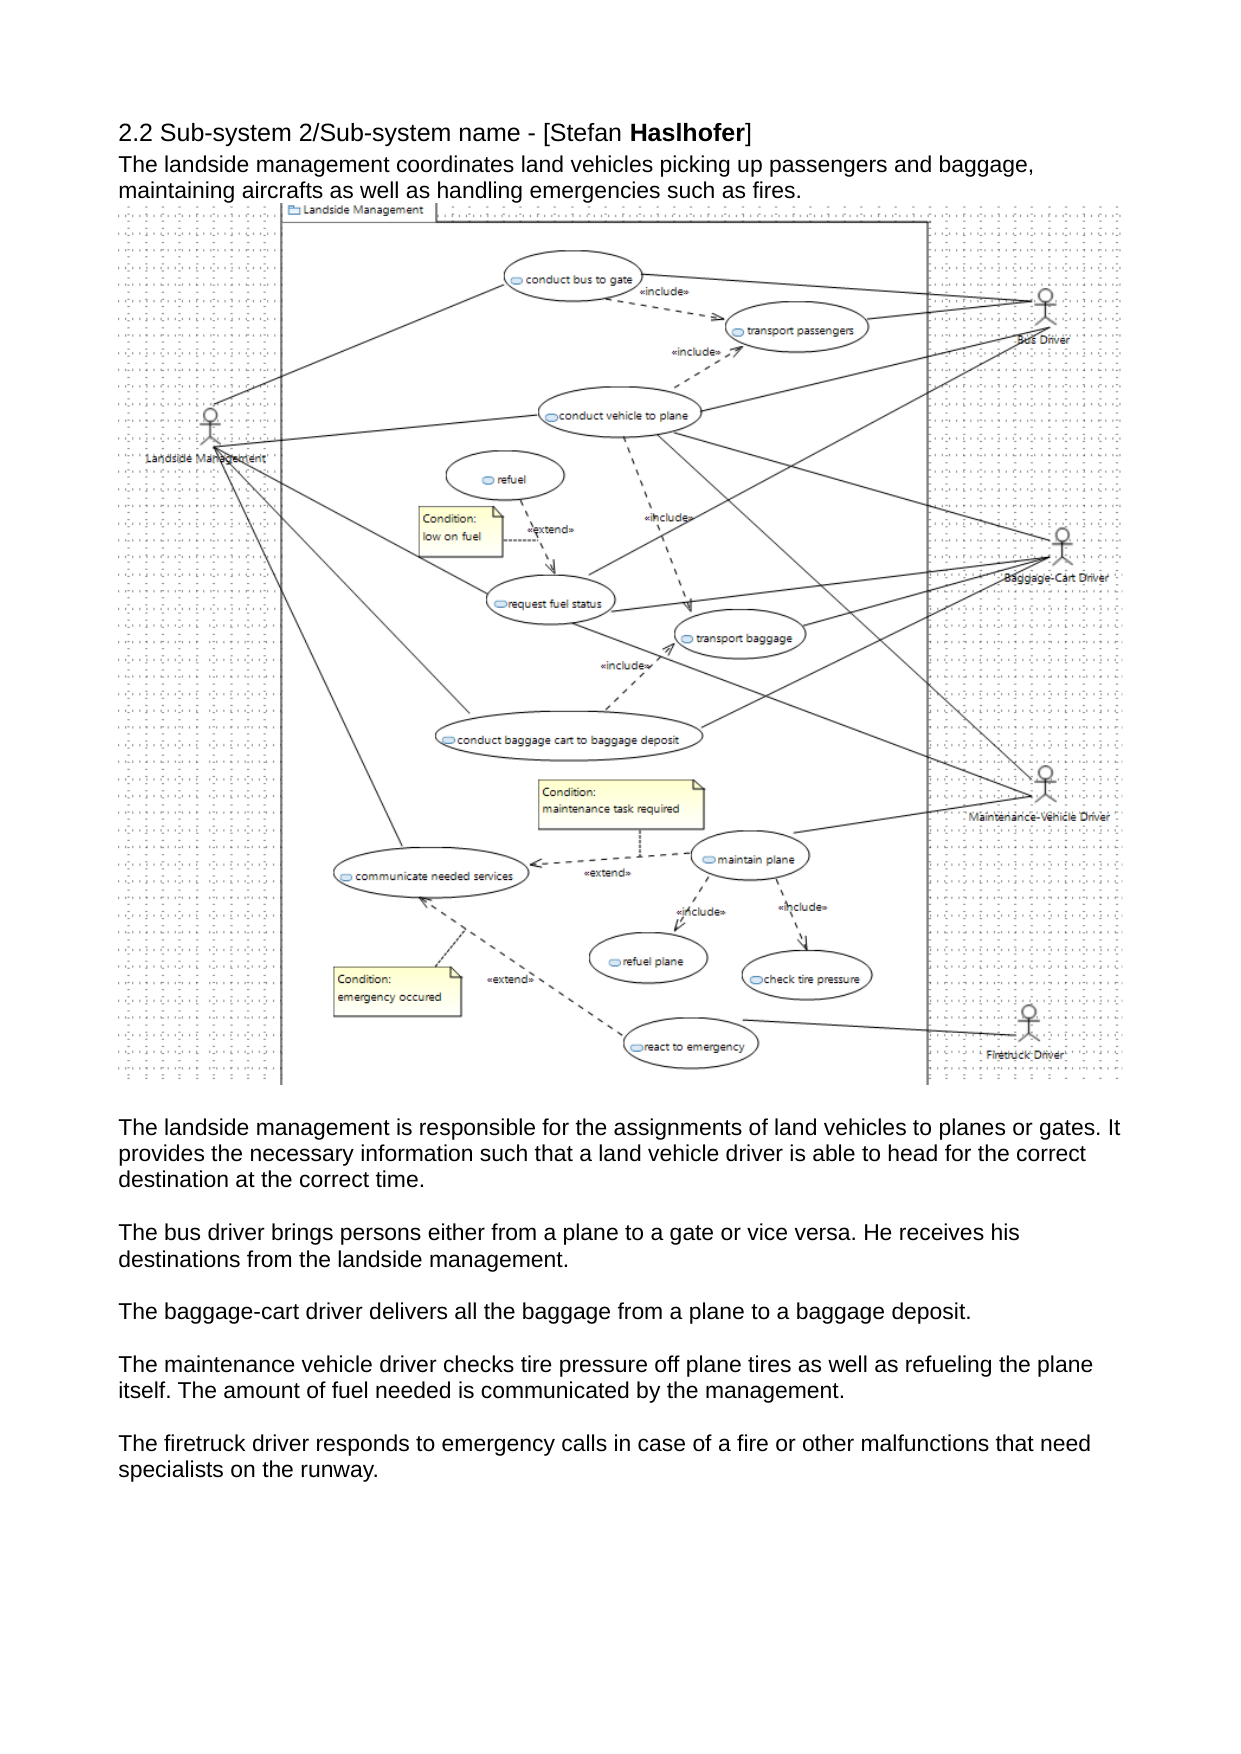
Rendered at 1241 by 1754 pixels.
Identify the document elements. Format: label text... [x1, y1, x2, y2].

text The maintenance vehicle driver checks tire pressure off plane tires as well as refueling the plane itself. The amount of fuel needed is communicated by the management. [118, 1351, 1122, 1404]
text The baggage-cart driver delivers all the baggage from a plane to a baggage deposit. [118, 1298, 1122, 1324]
text The firetruck driver responds to emergency calls in case of a fire or other malfunctions that need specialists on the runway. [118, 1430, 1122, 1483]
subtitle The landside management coordinates land vehicles picking up passengers and baggage, maintaining aircrafts as well as handling emergencies such as fires. [118, 151, 1122, 203]
picture [118, 203, 1123, 1085]
text The bus driver brings persons either from a plane to a gate or vice versa. He receives his destinations from the landside management. [118, 1219, 1122, 1272]
text The landside management is responsible for the assignments of land vehicles to planes or gates. It provides the necessary information such that a land vehicle driver is able to head for the correct destination at the correct time. [118, 1114, 1122, 1193]
text 2.2 Sub-system 2/Sub-system name - [Stefan Haslhofer] [118, 118, 1122, 147]
